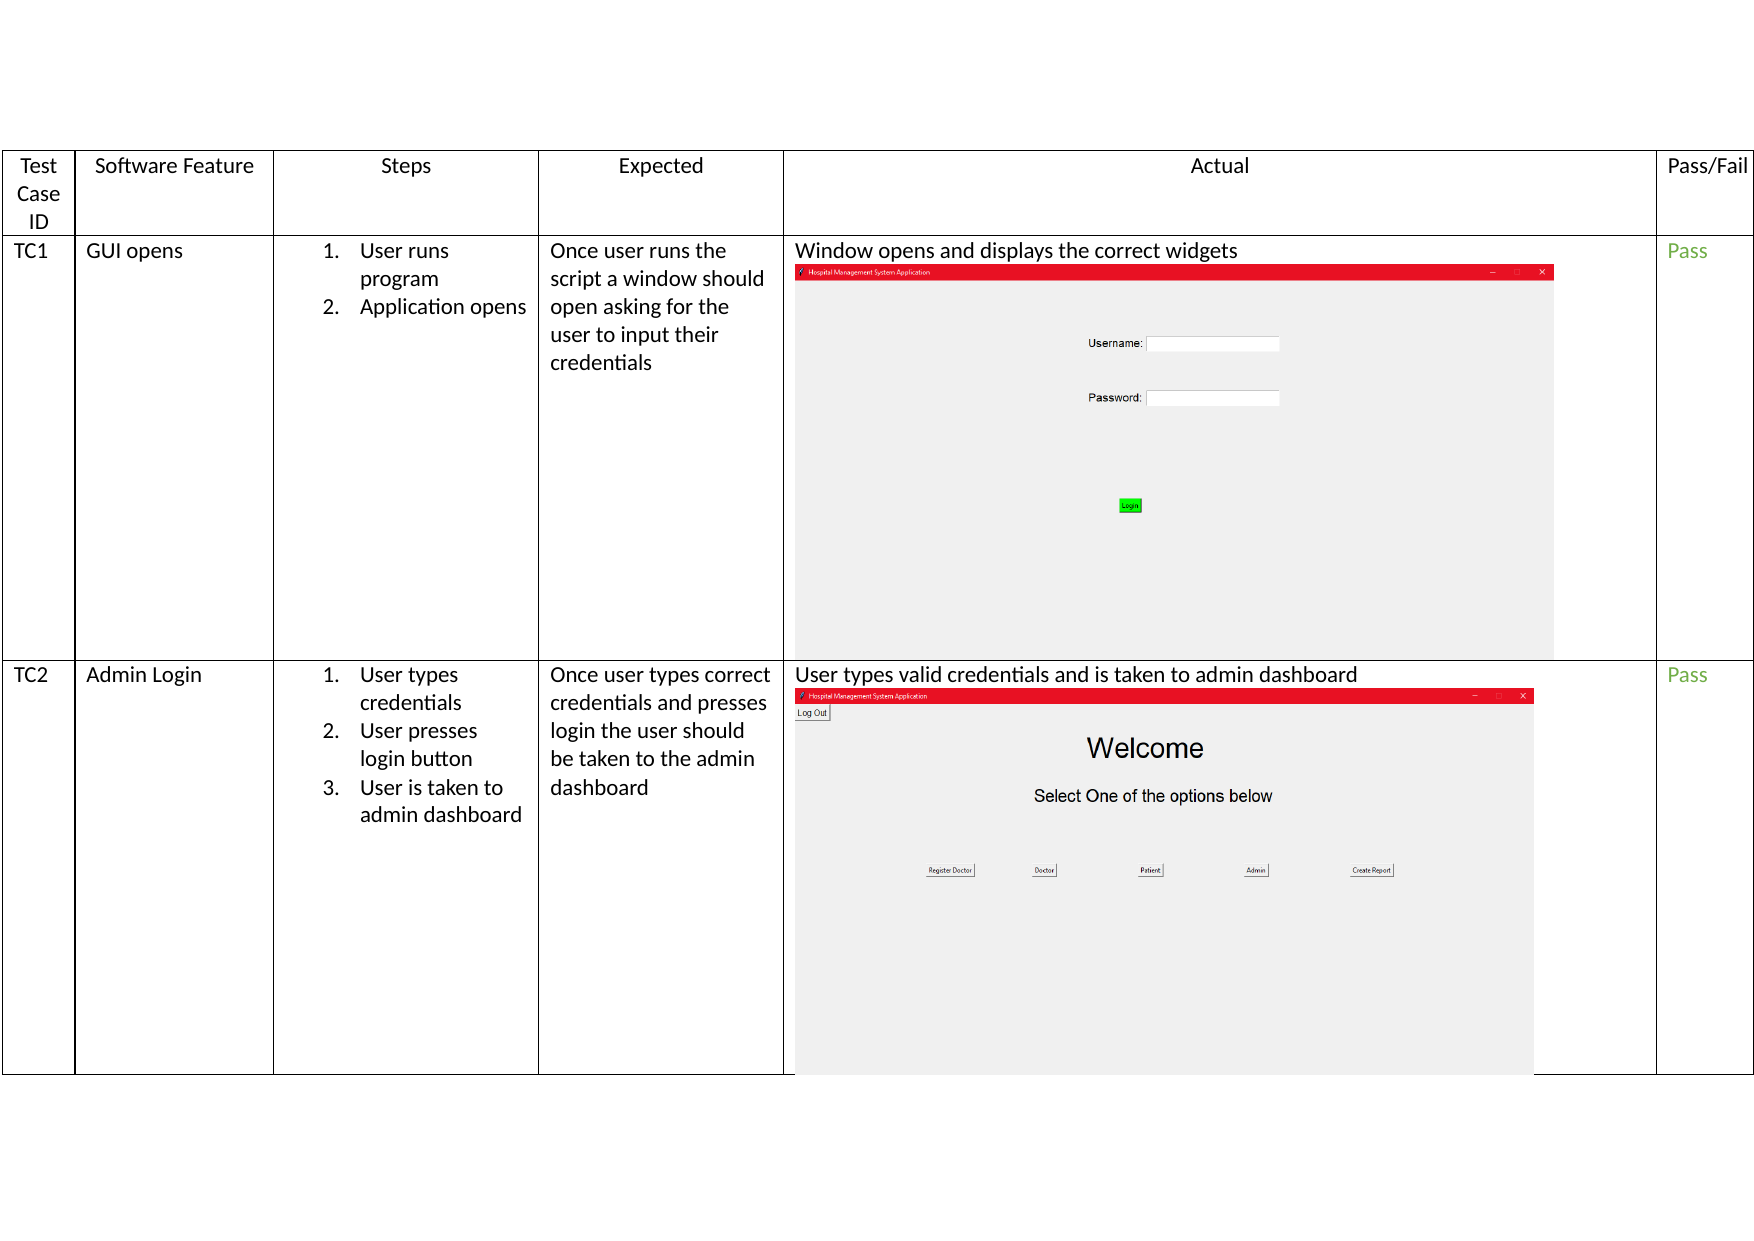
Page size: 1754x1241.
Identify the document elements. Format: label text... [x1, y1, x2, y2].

table_header Actual [784, 151, 1656, 235]
table_cell User types valid credentials and is taken to admin dashboard [784, 661, 1656, 1074]
table_cell TC2 [3, 661, 74, 1074]
table_cell Once user runs the script a window should open asking for the user to input their credentials [539, 236, 783, 659]
table_cell Admin Login [76, 661, 273, 1074]
table_cell GUI opens [76, 236, 273, 659]
picture [795, 264, 1554, 660]
table_header Expected [539, 151, 783, 235]
table_cell TC1 [3, 236, 74, 659]
table_cell Once user types correct credentials and presses login the user should be taken to the admin dashboard [539, 661, 783, 1074]
table_header Software Feature [76, 151, 273, 235]
table_header Steps [274, 151, 538, 235]
table_cell Pass [1657, 661, 1753, 1074]
table_header Pass/Fail [1657, 151, 1753, 235]
table_cell User runs program Application opens [274, 236, 538, 659]
picture [795, 688, 1534, 1075]
table_header Test Case ID [3, 151, 74, 235]
table_cell Window opens and displays the correct widgets [784, 236, 1656, 659]
table_cell User types credentials User presses login button User is taken to admin dashboard [274, 661, 538, 1074]
table_cell Pass [1657, 236, 1753, 659]
